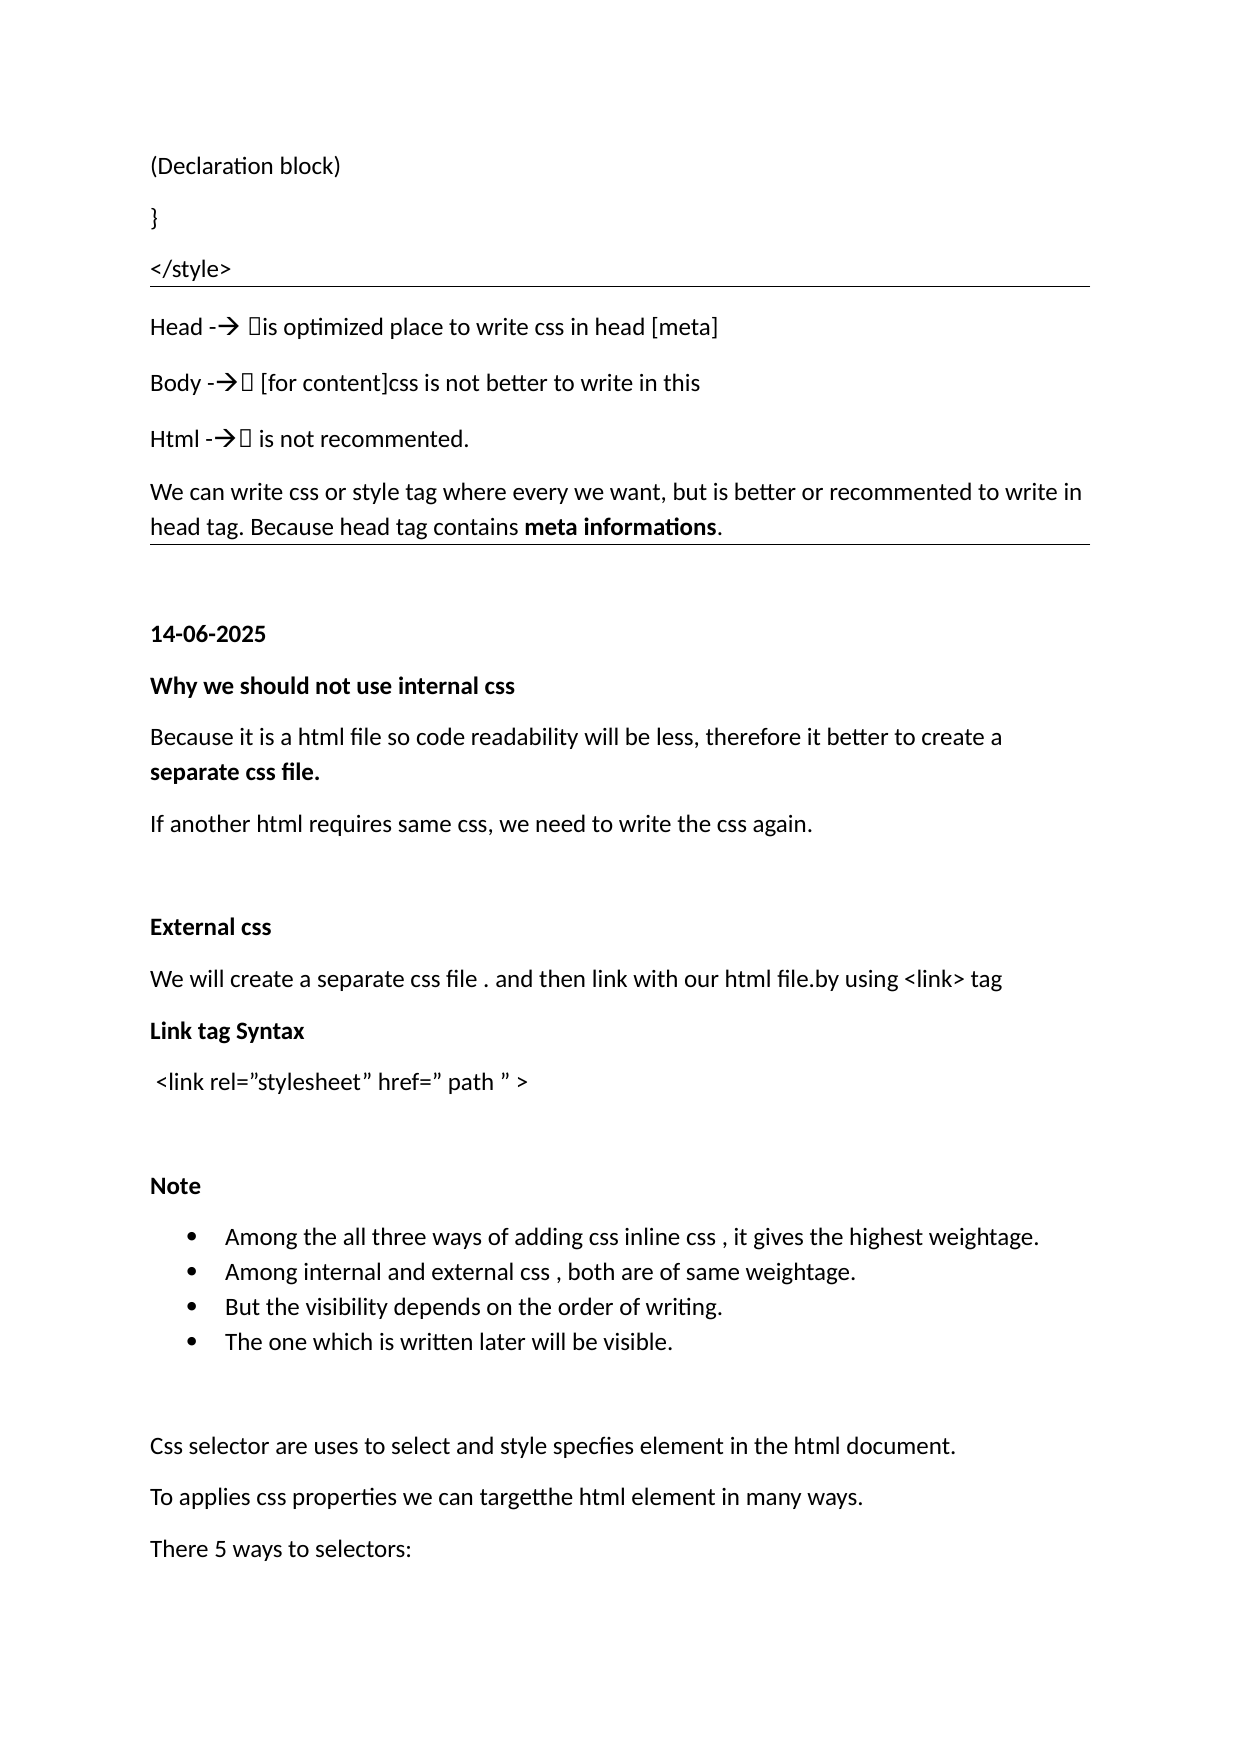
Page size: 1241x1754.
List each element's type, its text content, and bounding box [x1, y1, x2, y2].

text Html -❌ is not recommented. [150, 420, 1090, 454]
list Among the all three ways of adding css inline css , it gives the highest weightage. [187, 1221, 1090, 1252]
text Because it is a html file so code readability will be less, therefore it better to create a separate css file. [150, 721, 1090, 787]
text Note [150, 1170, 1090, 1200]
text } [150, 202, 1090, 232]
text </style> [150, 253, 1090, 286]
text If another html requires same css, we need to write the css again. [150, 808, 1090, 839]
list Among internal and external css , both are of same weightage. [187, 1256, 1090, 1287]
list The one which is written later will be visible. [187, 1326, 1090, 1357]
text We can write css or style tag where every we want, but is better or recommented to write in head tag. Because head tag contains meta informations. [150, 476, 1090, 544]
text To applies css properties we can targetthe html element in many ways. [150, 1481, 1090, 1512]
text 14-06-2025 [150, 618, 1090, 649]
text Link tag Syntax [150, 1015, 1090, 1045]
list But the visibility depends on the order of writing. [187, 1291, 1090, 1322]
text We will create a separate css file . and then link with our html file.by using <link> tag [150, 963, 1090, 994]
text Why we should not use internal css [150, 670, 1090, 700]
text There 5 ways to selectors: [150, 1533, 1090, 1564]
text External css [150, 911, 1090, 942]
text Head - ✅is optimized place to write css in head [meta] [150, 309, 1090, 343]
text Css selector are uses to select and style specfies element in the html document. [150, 1430, 1090, 1460]
text (Declaration block) [150, 150, 1090, 181]
text <link rel=”stylesheet” href=” path ” > [150, 1066, 1090, 1097]
text Body -❌ [for content]css is not better to write in this [150, 364, 1090, 398]
